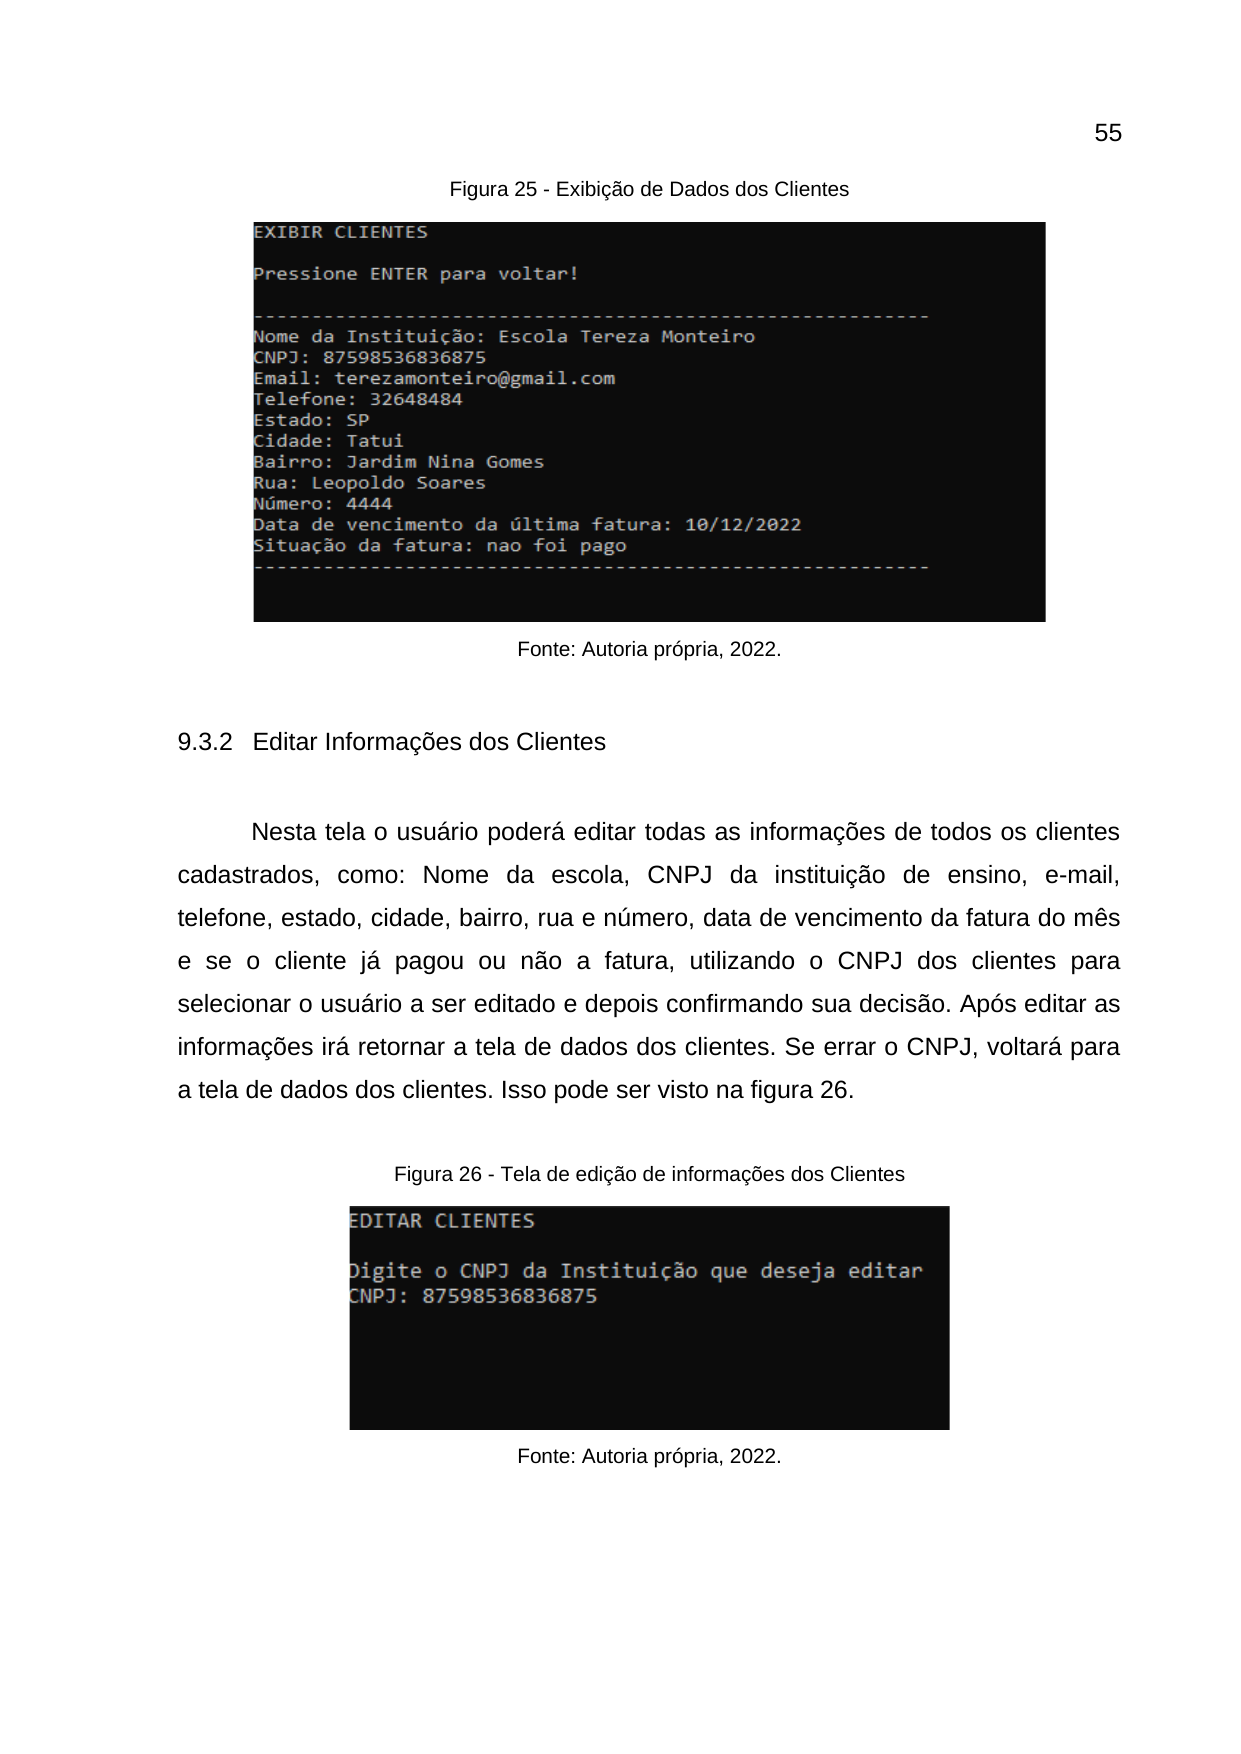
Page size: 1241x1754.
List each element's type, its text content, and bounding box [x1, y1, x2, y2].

subtitle Editar Informações dos Clientes [177, 727, 1122, 756]
picture [253, 222, 1046, 622]
text Nesta tela o usuário poderá editar todas as informações de todos os clientes cadastrados, como: Nome da escola, CNPJ da instituição de ensino, e-mail, telefone, estado, cidade, bairro, rua e número, data de vencimento da fatura do mês e se o cliente já pagou ou não a fatura, utilizando o CNPJ dos clientes para selecionar o usuário a ser editado e depois confirmando sua decisão. Após editar as informações irá retornar a tela de dados dos clientes. Se errar o CNPJ, voltará para a tela de dados dos clientes. Isso pode ser visto na figura 26. [177, 817, 1122, 1104]
text Fonte: Autoria própria, 2022. [177, 636, 1122, 660]
text Figura 25 - Exibição de Dados dos Clientes [177, 177, 1122, 201]
picture [349, 1206, 950, 1430]
text Fonte: Autoria própria, 2022. [177, 1444, 1122, 1468]
text Figura 26 - Tela de edição de informações dos Clientes [177, 1162, 1122, 1186]
